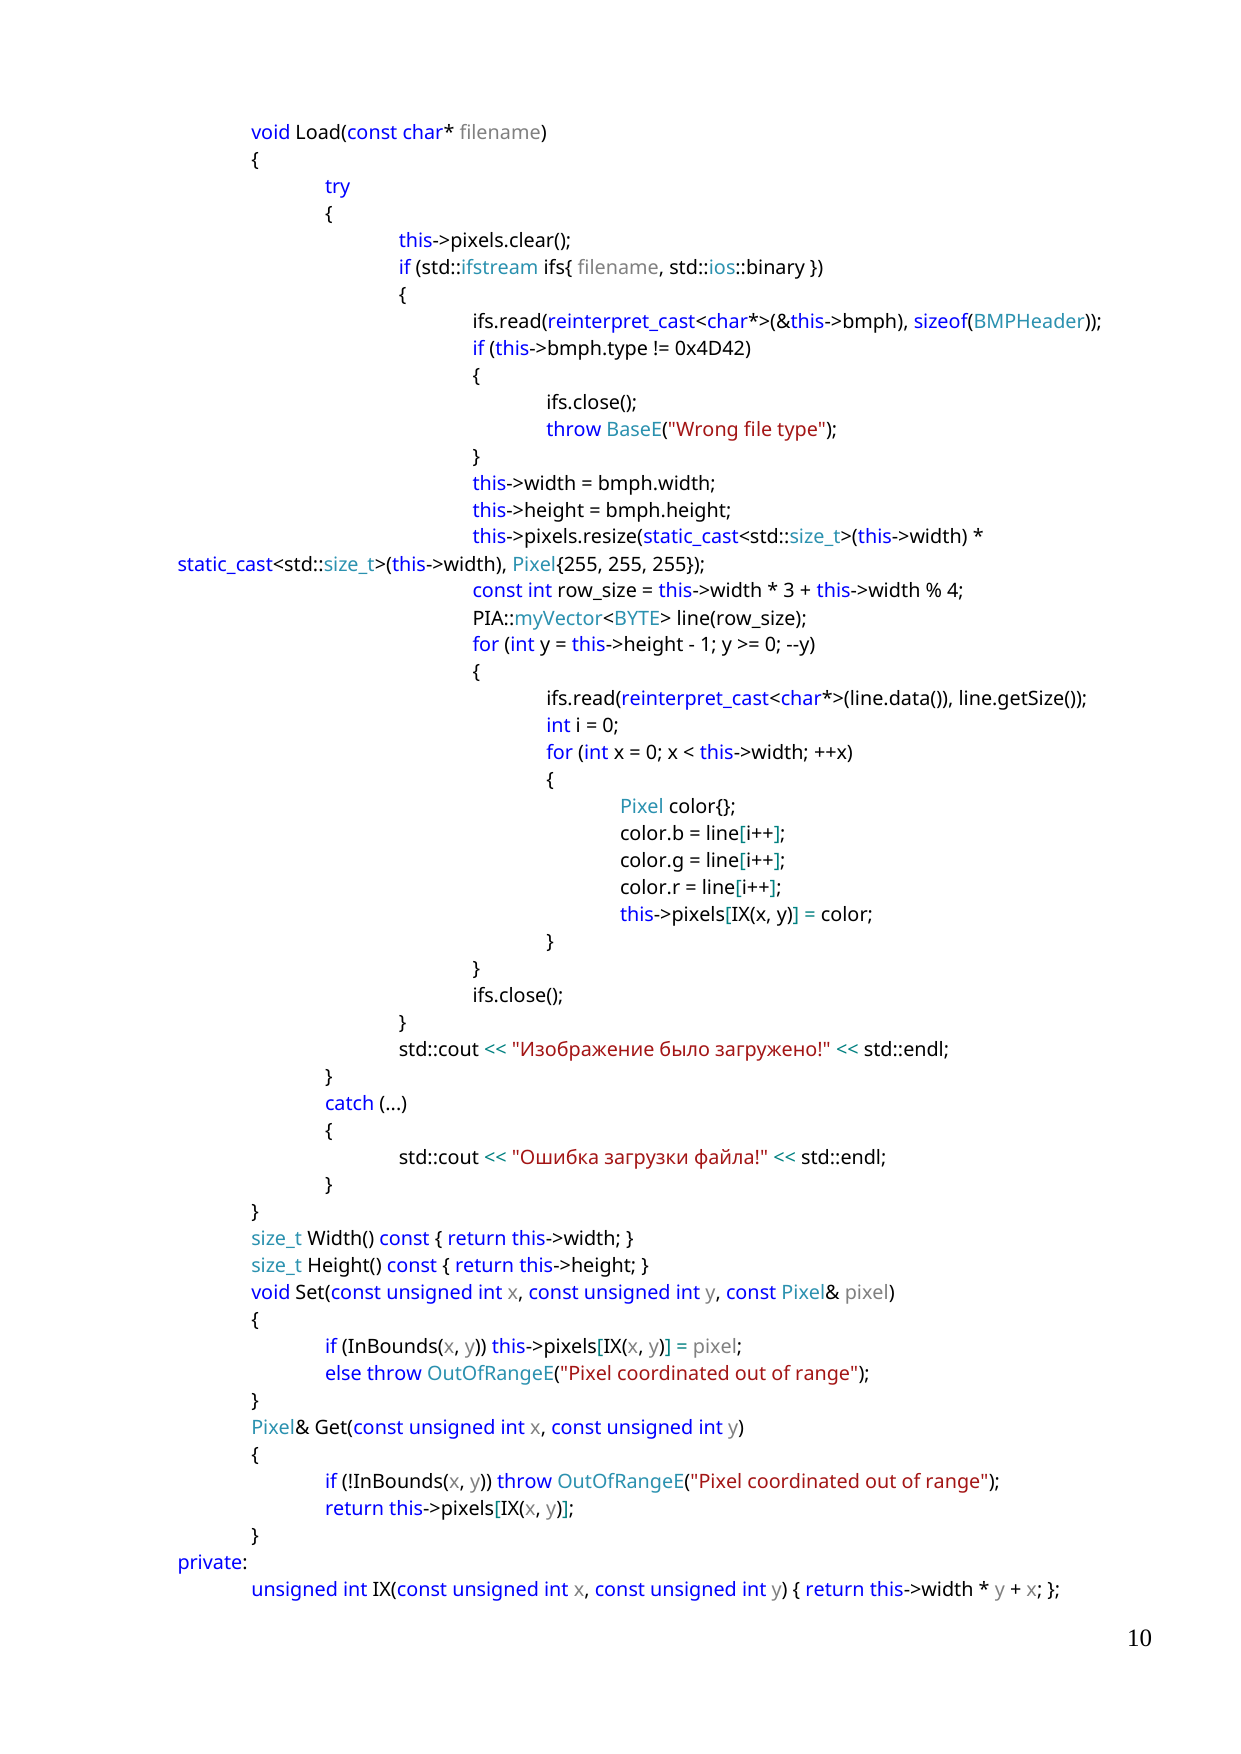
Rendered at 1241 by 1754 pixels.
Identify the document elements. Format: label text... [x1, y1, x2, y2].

text { [177, 1116, 1152, 1143]
text this->pixels.resize(static_cast<std::size_t>(this->width) * static_cast<std::size_t>(this->width), Pixel{255, 255, 255}); [177, 523, 1152, 577]
text try [177, 172, 1152, 199]
text if (InBounds(x, y)) this->pixels[IX(x, y)] = pixel; [177, 1332, 1152, 1359]
text } [177, 954, 1152, 981]
text } [177, 1197, 1152, 1224]
text } [177, 442, 1152, 469]
text { [177, 1305, 1152, 1332]
text color.r = line[i++]; [177, 873, 1152, 901]
text ifs.close(); [177, 388, 1152, 415]
text private: [177, 1548, 1152, 1575]
text return this->pixels[IX(x, y)]; [177, 1494, 1152, 1521]
text std::cout << "Изображение было загружено!" << std::endl; [177, 1035, 1152, 1062]
text PIA::myVector<BYTE> line(row_size); [177, 604, 1152, 631]
text { [177, 658, 1152, 685]
text ifs.read(reinterpret_cast<char*>(&this->bmph), sizeof(BMPHeader)); [177, 307, 1152, 334]
text throw BaseE("Wrong file type"); [177, 415, 1152, 442]
text void Set(const unsigned int x, const unsigned int y, const Pixel& pixel) [177, 1278, 1152, 1305]
text color.b = line[i++]; [177, 819, 1152, 847]
text { [177, 361, 1152, 388]
text if (!InBounds(x, y)) throw OutOfRangeE("Pixel coordinated out of range"); [177, 1467, 1152, 1494]
text color.g = line[i++]; [177, 847, 1152, 873]
text size_t Width() const { return this->width; } [177, 1224, 1152, 1251]
text Pixel& Get(const unsigned int x, const unsigned int y) [177, 1413, 1152, 1440]
text void Load(const char* filename) [177, 118, 1152, 145]
text { [177, 199, 1152, 226]
text else throw OutOfRangeE("Pixel coordinated out of range"); [177, 1359, 1152, 1386]
text this->pixels.clear(); [177, 226, 1152, 253]
text Pixel color{}; [177, 793, 1152, 819]
text for (int y = this->height - 1; y >= 0; --y) [177, 631, 1152, 658]
text ifs.close(); [177, 981, 1152, 1008]
text } [177, 1386, 1152, 1413]
text this->width = bmph.width; [177, 469, 1152, 496]
text int i = 0; [177, 712, 1152, 739]
text if (std::ifstream ifs{ filename, std::ios::binary }) [177, 253, 1152, 280]
text } [177, 1062, 1152, 1089]
text const int row_size = this->width * 3 + this->width % 4; [177, 577, 1152, 604]
text } [177, 1170, 1152, 1197]
text ifs.read(reinterpret_cast<char*>(line.data()), line.getSize()); [177, 685, 1152, 712]
text std::cout << "Ошибка загрузки файла!" << std::endl; [177, 1143, 1152, 1170]
text if (this->bmph.type != 0x4D42) [177, 334, 1152, 361]
text } [177, 1521, 1152, 1548]
text } [177, 927, 1152, 954]
text { [177, 766, 1152, 793]
text this->height = bmph.height; [177, 496, 1152, 523]
text } [177, 1008, 1152, 1035]
text unsigned int IX(const unsigned int x, const unsigned int y) { return this->width * y + x; }; [177, 1575, 1152, 1602]
text { [177, 145, 1152, 172]
text size_t Height() const { return this->height; } [177, 1251, 1152, 1278]
text for (int x = 0; x < this->width; ++x) [177, 739, 1152, 766]
text { [177, 1440, 1152, 1467]
text { [177, 280, 1152, 307]
text this->pixels[IX(x, y)] = color; [177, 901, 1152, 927]
text catch (...) [177, 1089, 1152, 1116]
